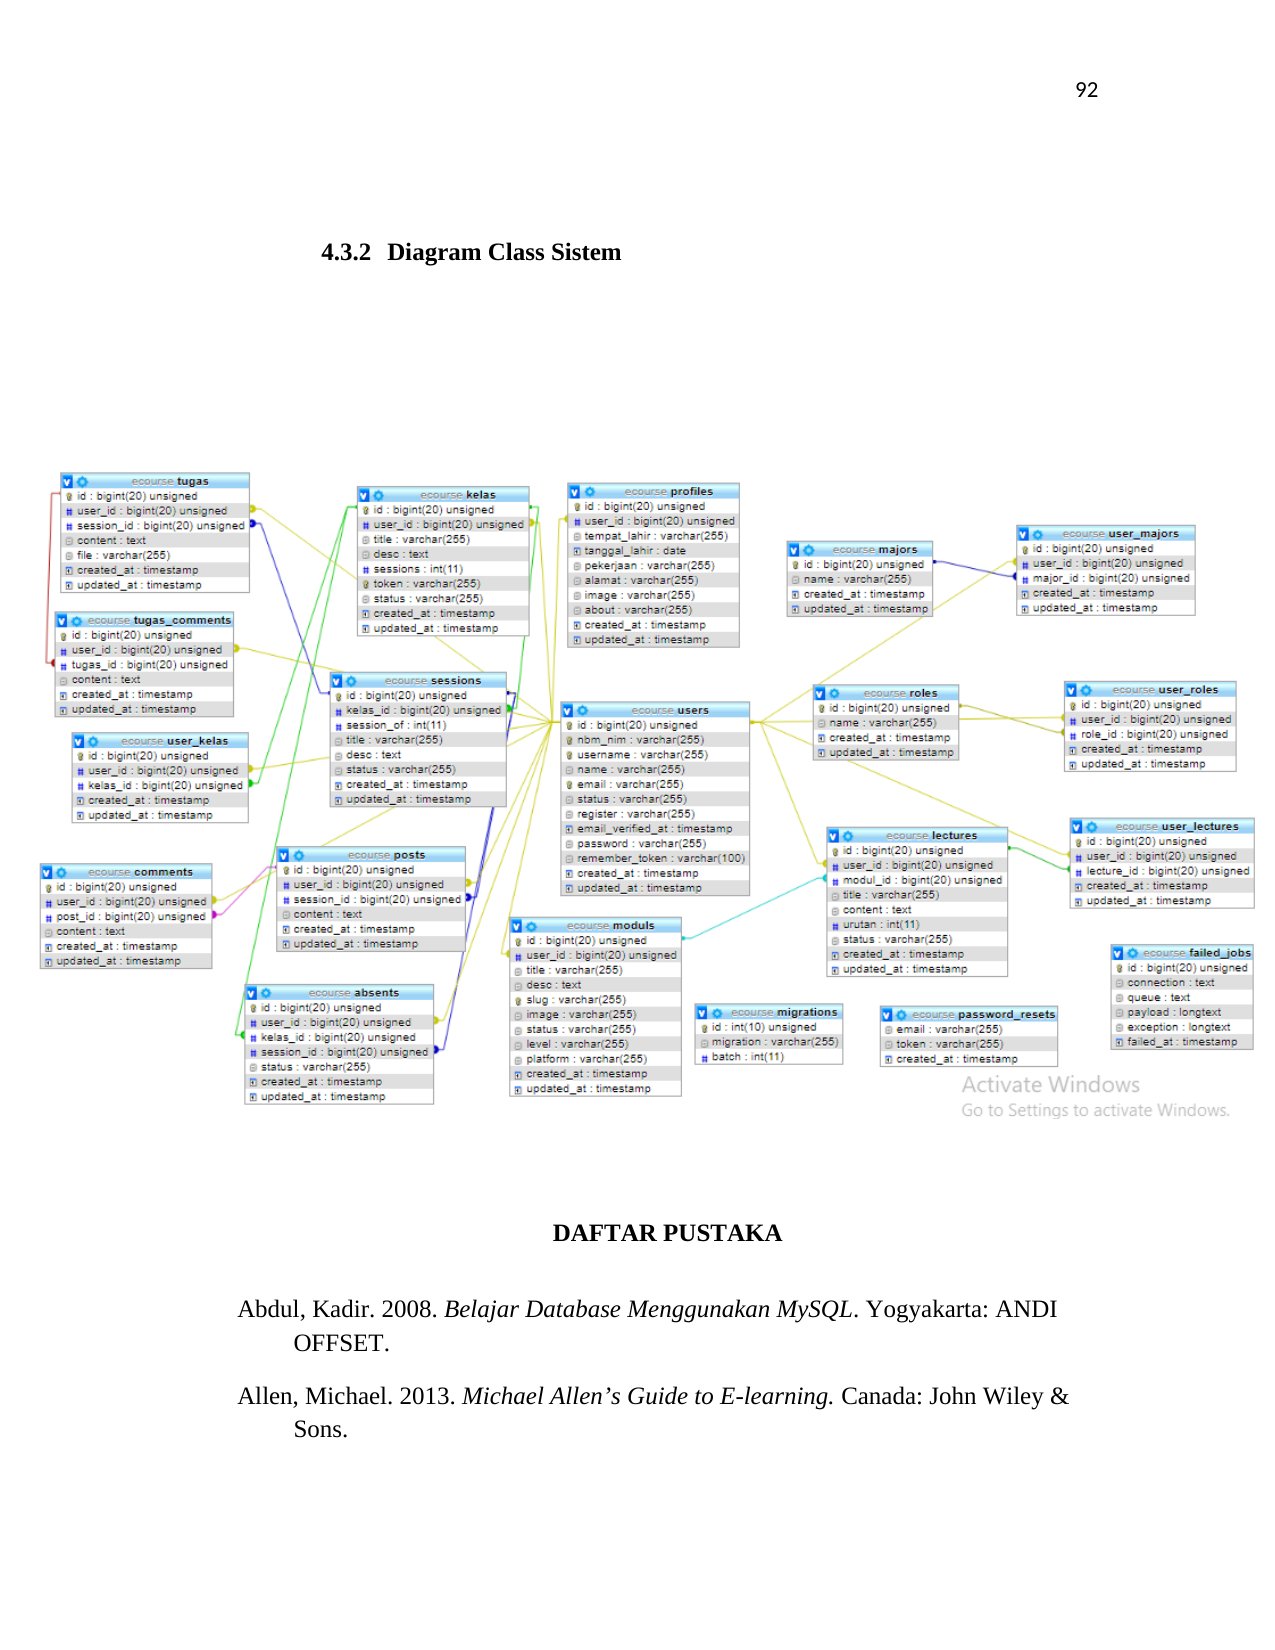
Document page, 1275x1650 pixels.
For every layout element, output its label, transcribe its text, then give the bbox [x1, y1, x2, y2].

subtitle Diagram Class Sistem [321, 237, 1098, 266]
picture [0, 462, 1268, 1118]
text Abdul, Kadir. 2008. Belajar Database Menggunakan MySQL. Yogyakarta: ANDI OFFSET. [237, 1294, 1098, 1356]
text Allen, Michael. 2013. Michael Allen’s Guide to E-learning. Canada: John Wiley & Sons. [237, 1381, 1098, 1443]
subtitle DAFTAR PUSTAKA [237, 1118, 1098, 1247]
